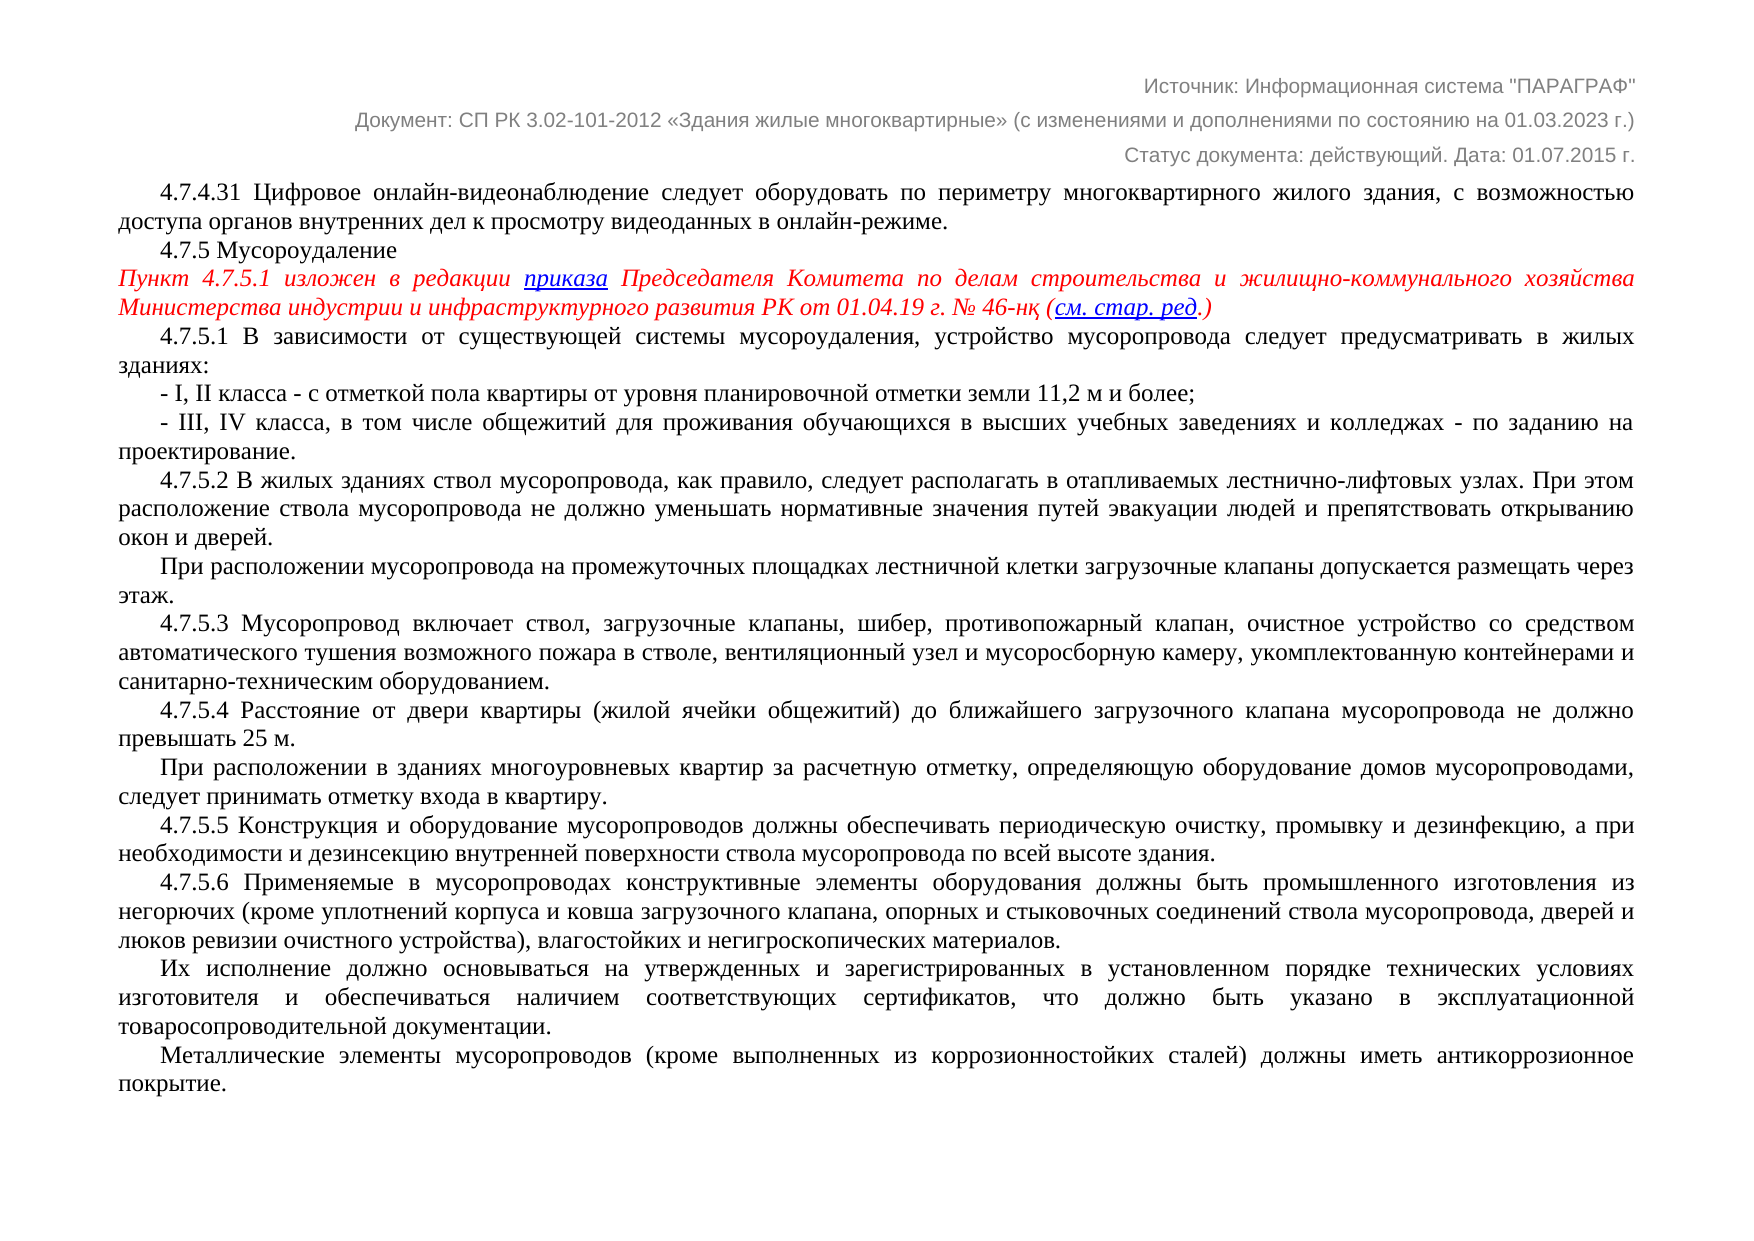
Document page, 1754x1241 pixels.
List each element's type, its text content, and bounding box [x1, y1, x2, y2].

text При расположении мусоропровода на промежуточных площадках лестничной клетки загрузочные клапаны допускается размещать через этаж. [118, 551, 1636, 608]
text Металлические элементы мусоропроводов (кроме выполненных из коррозионностойких сталей) должны иметь антикоррозионное покрытие. [118, 1040, 1636, 1097]
text 4.7.5.3 Мусоропровод включает ствол, загрузочные клапаны, шибер, противопожарный клапан, очистное устройство со средством автоматического тушения возможного пожара в стволе, вентиляционный узел и мусоросборную камеру, укомплектованную контейнерами и санитарно-техническим оборудованием. [118, 608, 1636, 695]
text 4.7.5.6 Применяемые в мусоропроводах конструктивные элементы оборудования должны быть промышленного изготовления из негорючих (кроме уплотнений корпуса и ковша загрузочного клапана, опорных и стыковочных соединений ствола мусоропровода, дверей и люков ревизии очистного устройства), влагостойких и негигроскопических материалов. [118, 867, 1636, 953]
text 4.7.4.31 Цифровое онлайн-видеонаблюдение следует оборудовать по периметру многоквартирного жилого здания, с возможностью доступа органов внутренних дел к просмотру видеоданных в онлайн-режиме. [118, 177, 1636, 235]
text 4.7.5.5 Конструкция и оборудование мусоропроводов должны обеспечивать периодическую очистку, промывку и дезинфекцию, а при необходимости и дезинсекцию внутренней поверхности ствола мусоропровода по всей высоте здания. [118, 810, 1636, 867]
text 4.7.5.2 В жилых зданиях ствол мусоропровода, как правило, следует располагать в отапливаемых лестнично-лифтовых узлах. При этом расположение ствола мусоропровода не должно уменьшать нормативные значения путей эвакуации людей и препятствовать открыванию окон и дверей. [118, 465, 1636, 551]
text Пункт 4.7.5.1 изложен в редакции приказа Председателя Комитета по делам строительства и жилищно-коммунального хозяйства Министерства индустрии и инфраструктурного развития РК от 01.04.19 г. № 46-нқ (см. стар. ред.) [118, 263, 1636, 321]
text 4.7.5.1 В зависимости от существующей системы мусороудаления, устройство мусоропровода следует предусматривать в жилых зданиях: [118, 321, 1636, 378]
text 4.7.5.4 Расстояние от двери квартиры (жилой ячейки общежитий) до ближайшего загрузочного клапана мусоропровода не должно превышать 25 м. [118, 695, 1636, 752]
text При расположении в зданиях многоуровневых квартир за расчетную отметку, определяющую оборудование домов мусоропроводами, следует принимать отметку входа в квартиру. [118, 752, 1636, 810]
text 4.7.5 Мусороудаление [118, 235, 1636, 263]
text Их исполнение должно основываться на утвержденных и зарегистрированных в установленном порядке технических условиях изготовителя и обеспечиваться наличием соответствующих сертификатов, что должно быть указано в эксплуатационной товаросопроводительной документации. [118, 953, 1636, 1040]
text - I, II класса - с отметкой пола квартиры от уровня планировочной отметки земли 11,2 м и более; [118, 378, 1636, 407]
text - III, IV класса, в том числе общежитий для проживания обучающихся в высших учебных заведениях и колледжах - по заданию на проектирование. [118, 407, 1636, 465]
